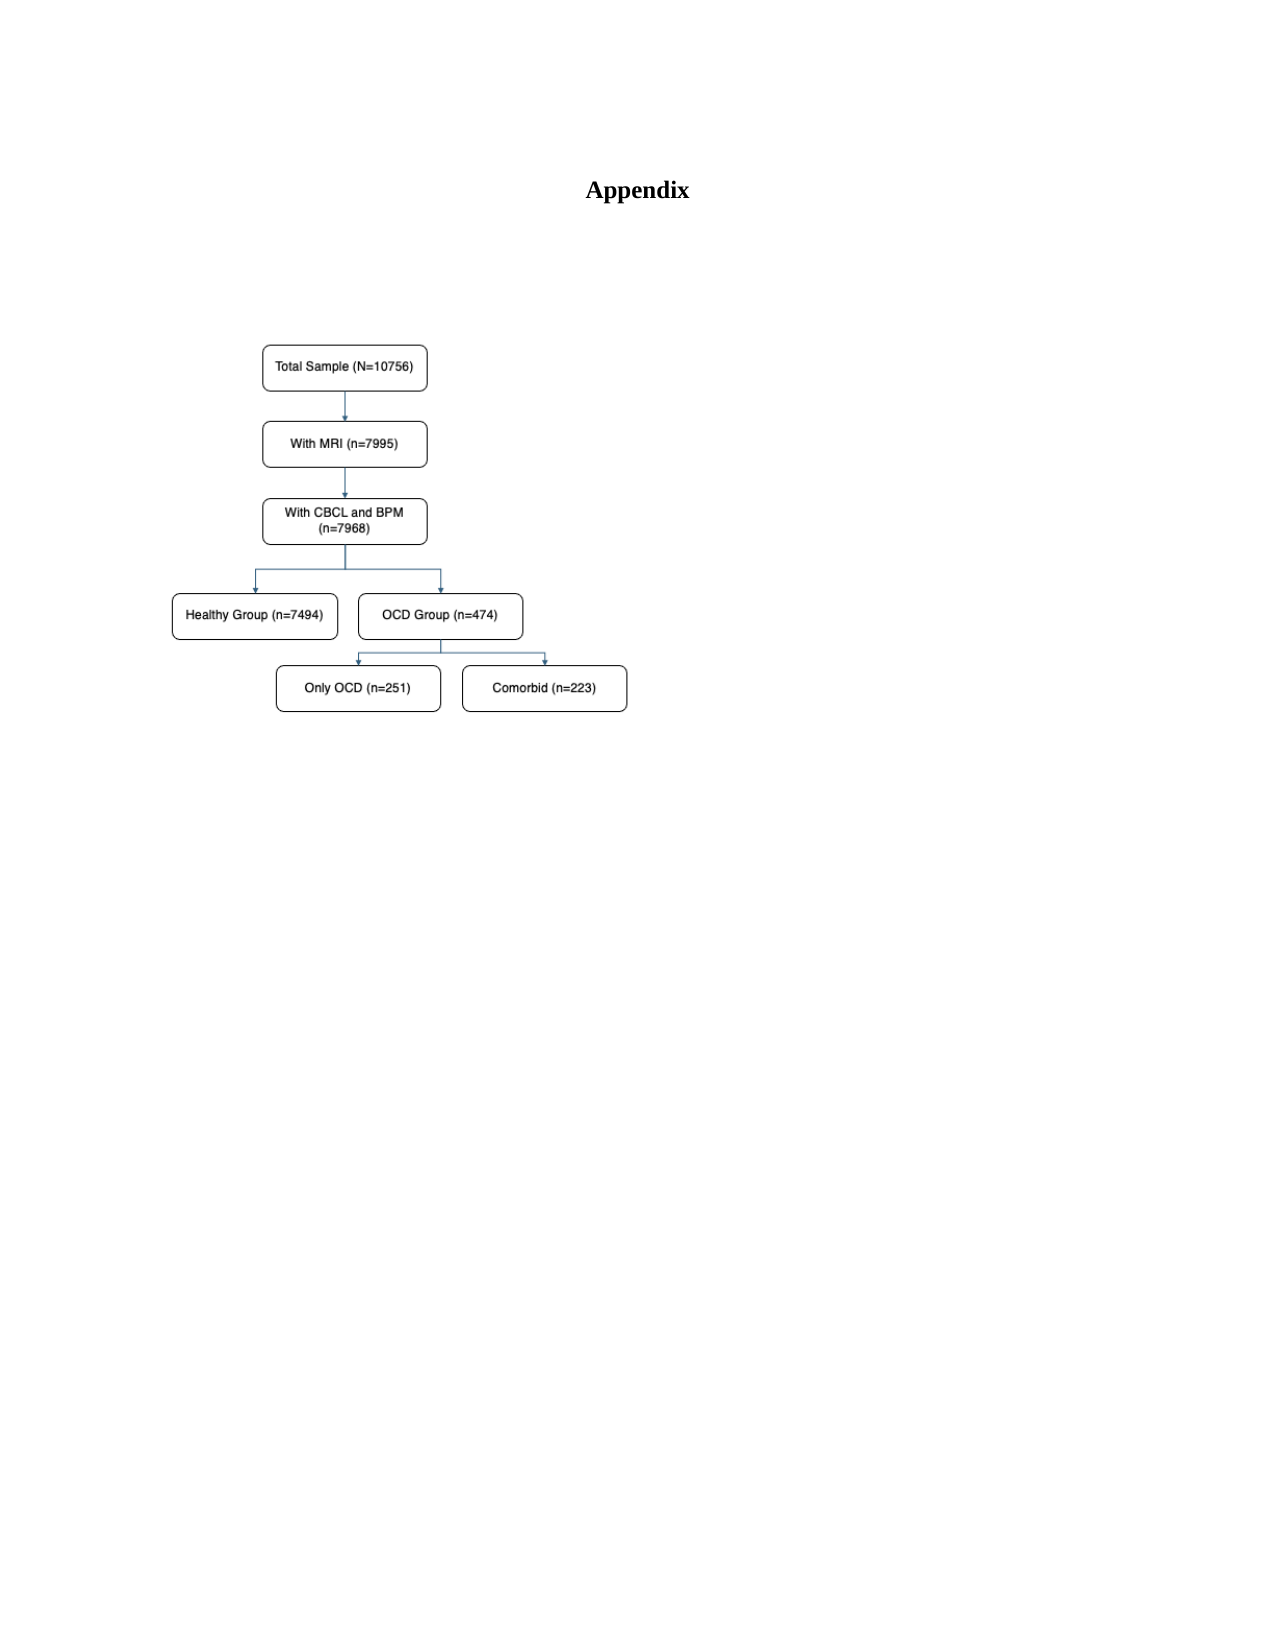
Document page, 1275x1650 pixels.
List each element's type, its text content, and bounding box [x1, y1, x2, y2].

text Appendix [150, 175, 1125, 204]
picture [150, 329, 642, 734]
